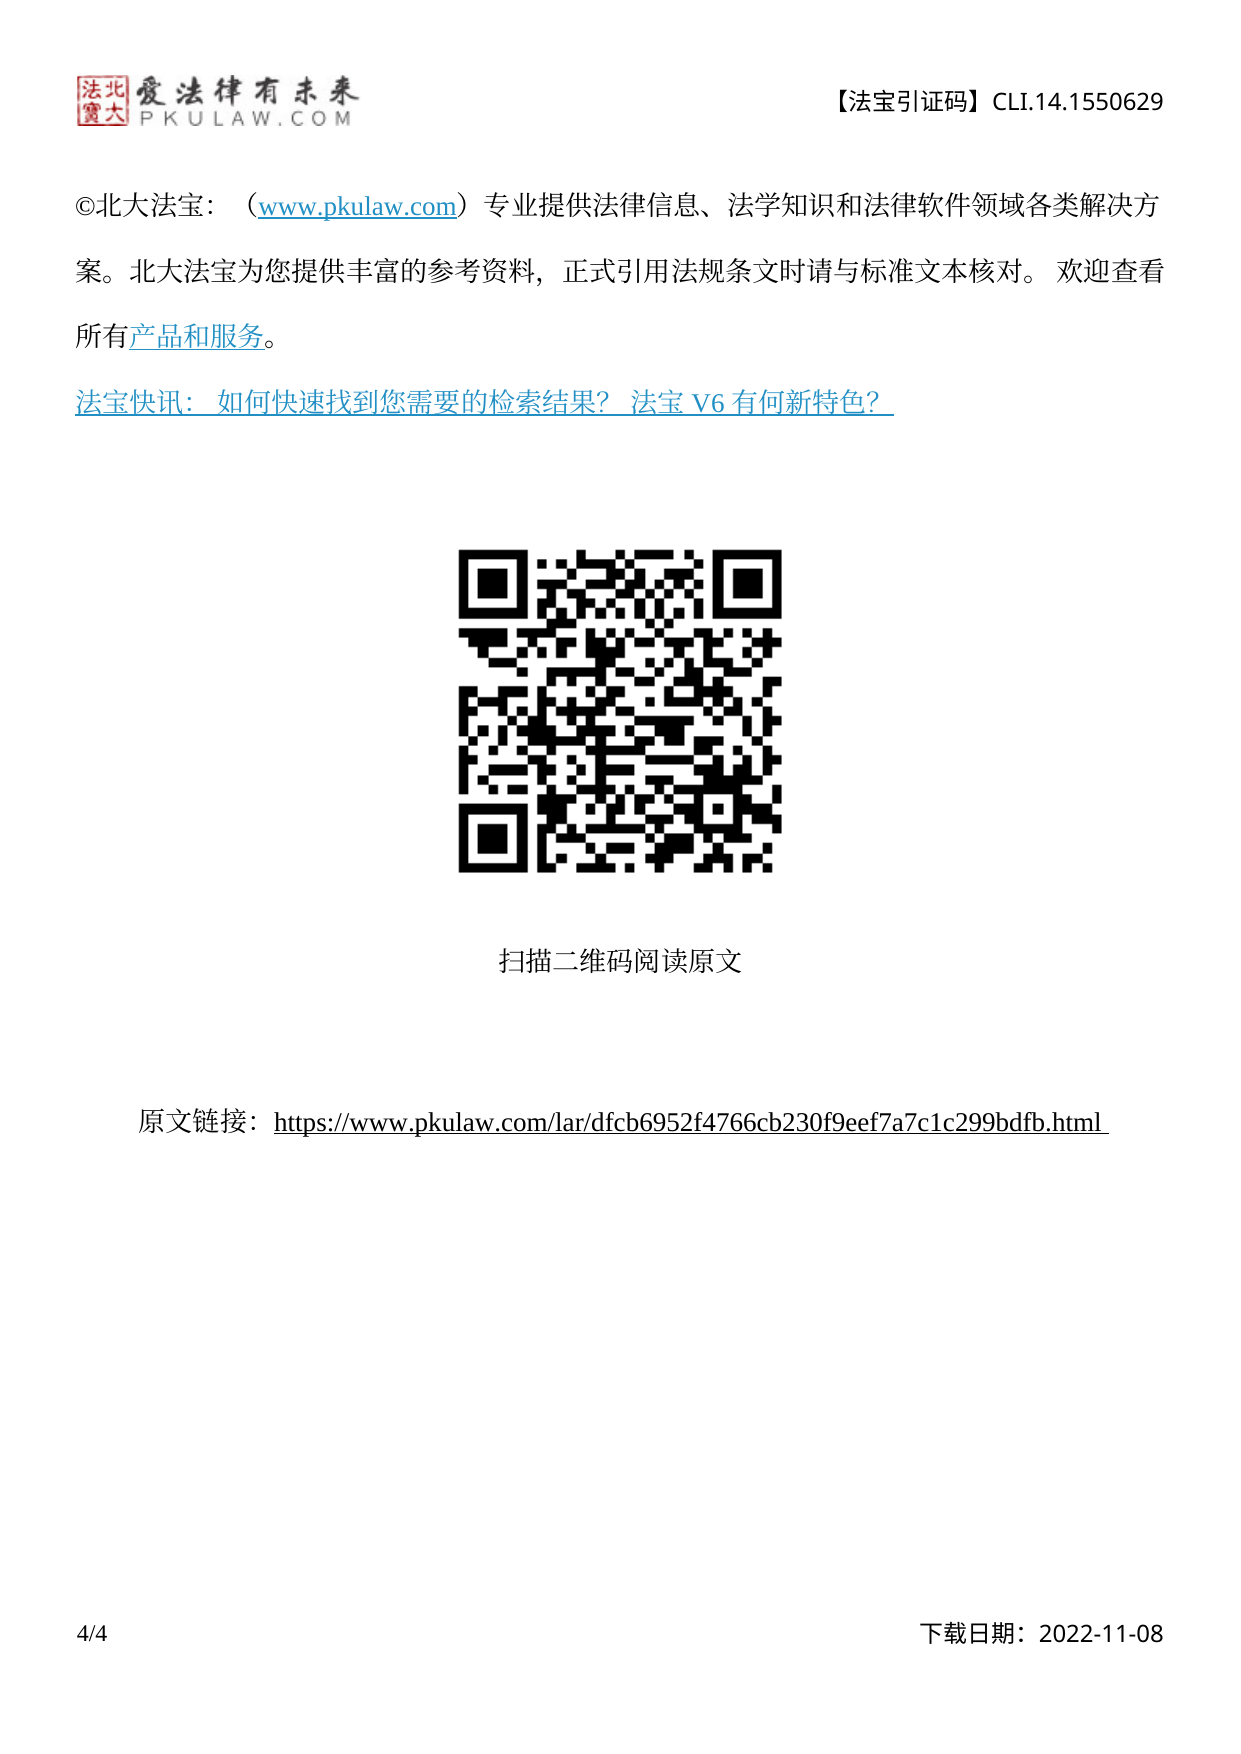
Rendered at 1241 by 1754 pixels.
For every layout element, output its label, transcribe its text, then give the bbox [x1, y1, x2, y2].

text 扫描二维码阅读原文 [169, 912, 1071, 978]
text ©北大法宝：（www.pkulaw.com）专业提供法律信息、法学知识和法律软件领域各类解决方案。北大法宝为您提供丰富的参考资料，正式引用法规条文时请与标准文本核对。 欢迎查看所有产品和服务。 法宝快讯： 如何快速找到您需要的检索结果？ 法宝 V6 有何新特色？ [75, 156, 1165, 418]
text 原文链接：https://www.pkulaw.com/lar/dfcb6952f4766cb230f9eef7a7c1c299bdfb.html [75, 1071, 1165, 1137]
picture [76, 75, 361, 126]
picture [420, 511, 821, 912]
